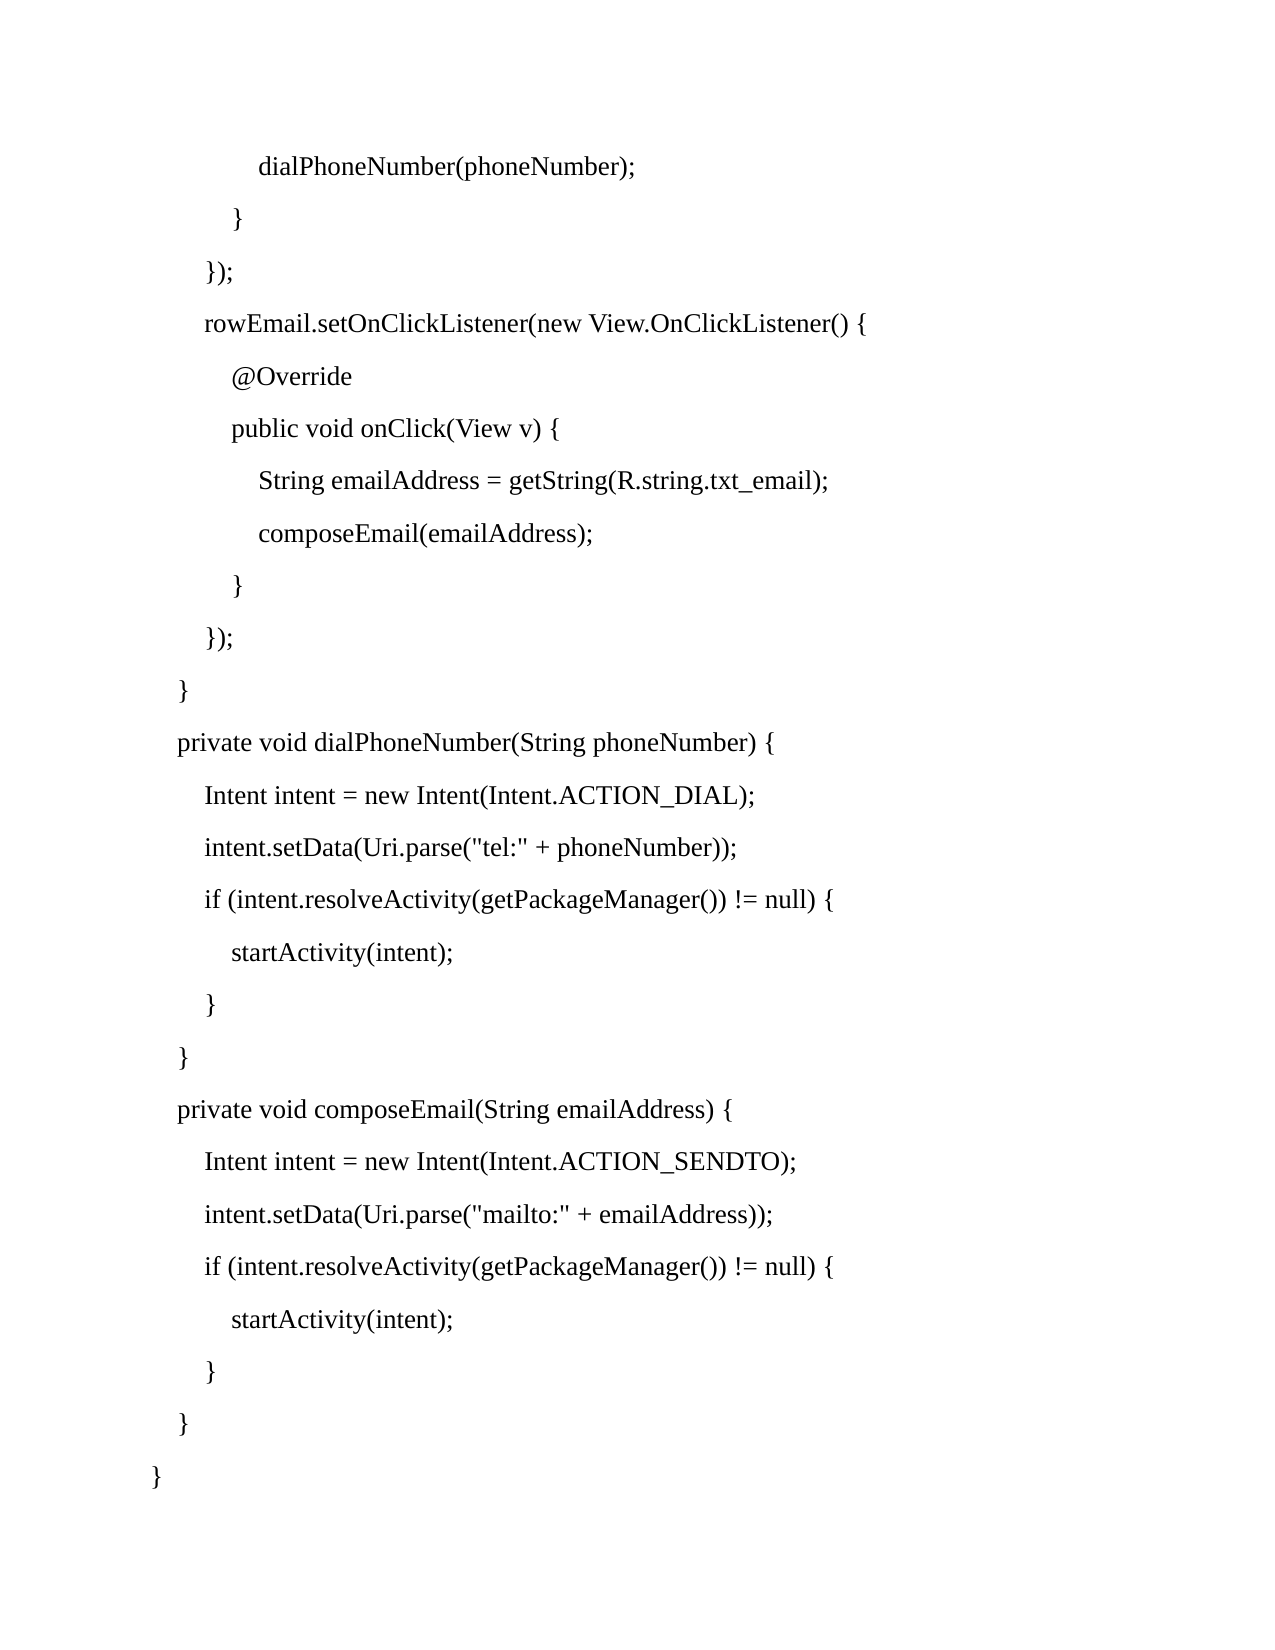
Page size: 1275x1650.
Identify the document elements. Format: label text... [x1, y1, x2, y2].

text intent.setData(Uri.parse("mailto:" + emailAddress)); [150, 1198, 1125, 1229]
text public void onClick(View v) { [150, 412, 1125, 443]
text private void dialPhoneNumber(String phoneNumber) { [150, 726, 1125, 757]
text } [150, 1407, 1125, 1439]
text Intent intent = new Intent(Intent.ACTION_DIAL); [150, 779, 1125, 810]
text intent.setData(Uri.parse("tel:" + phoneNumber)); [150, 831, 1125, 862]
text rowEmail.setOnClickListener(new View.OnClickListener() { [150, 307, 1125, 338]
text if (intent.resolveActivity(getPackageManager()) != null) { [150, 1250, 1125, 1281]
text if (intent.resolveActivity(getPackageManager()) != null) { [150, 883, 1125, 915]
text composeEmail(emailAddress); [150, 517, 1125, 548]
text dialPhoneNumber(phoneNumber); [150, 150, 1125, 181]
text } [150, 674, 1125, 705]
text } [150, 1041, 1125, 1072]
text Intent intent = new Intent(Intent.ACTION_SENDTO); [150, 1146, 1125, 1177]
text @Override [150, 359, 1125, 391]
text }); [150, 255, 1125, 286]
text } [150, 1460, 1125, 1491]
text } [150, 988, 1125, 1019]
text }); [150, 622, 1125, 653]
text private void composeEmail(String emailAddress) { [150, 1093, 1125, 1124]
text } [150, 202, 1125, 233]
text } [150, 1355, 1125, 1386]
text } [150, 569, 1125, 600]
text startActivity(intent); [150, 1303, 1125, 1334]
text String emailAddress = getString(R.string.txt_email); [150, 464, 1125, 496]
text startActivity(intent); [150, 936, 1125, 967]
